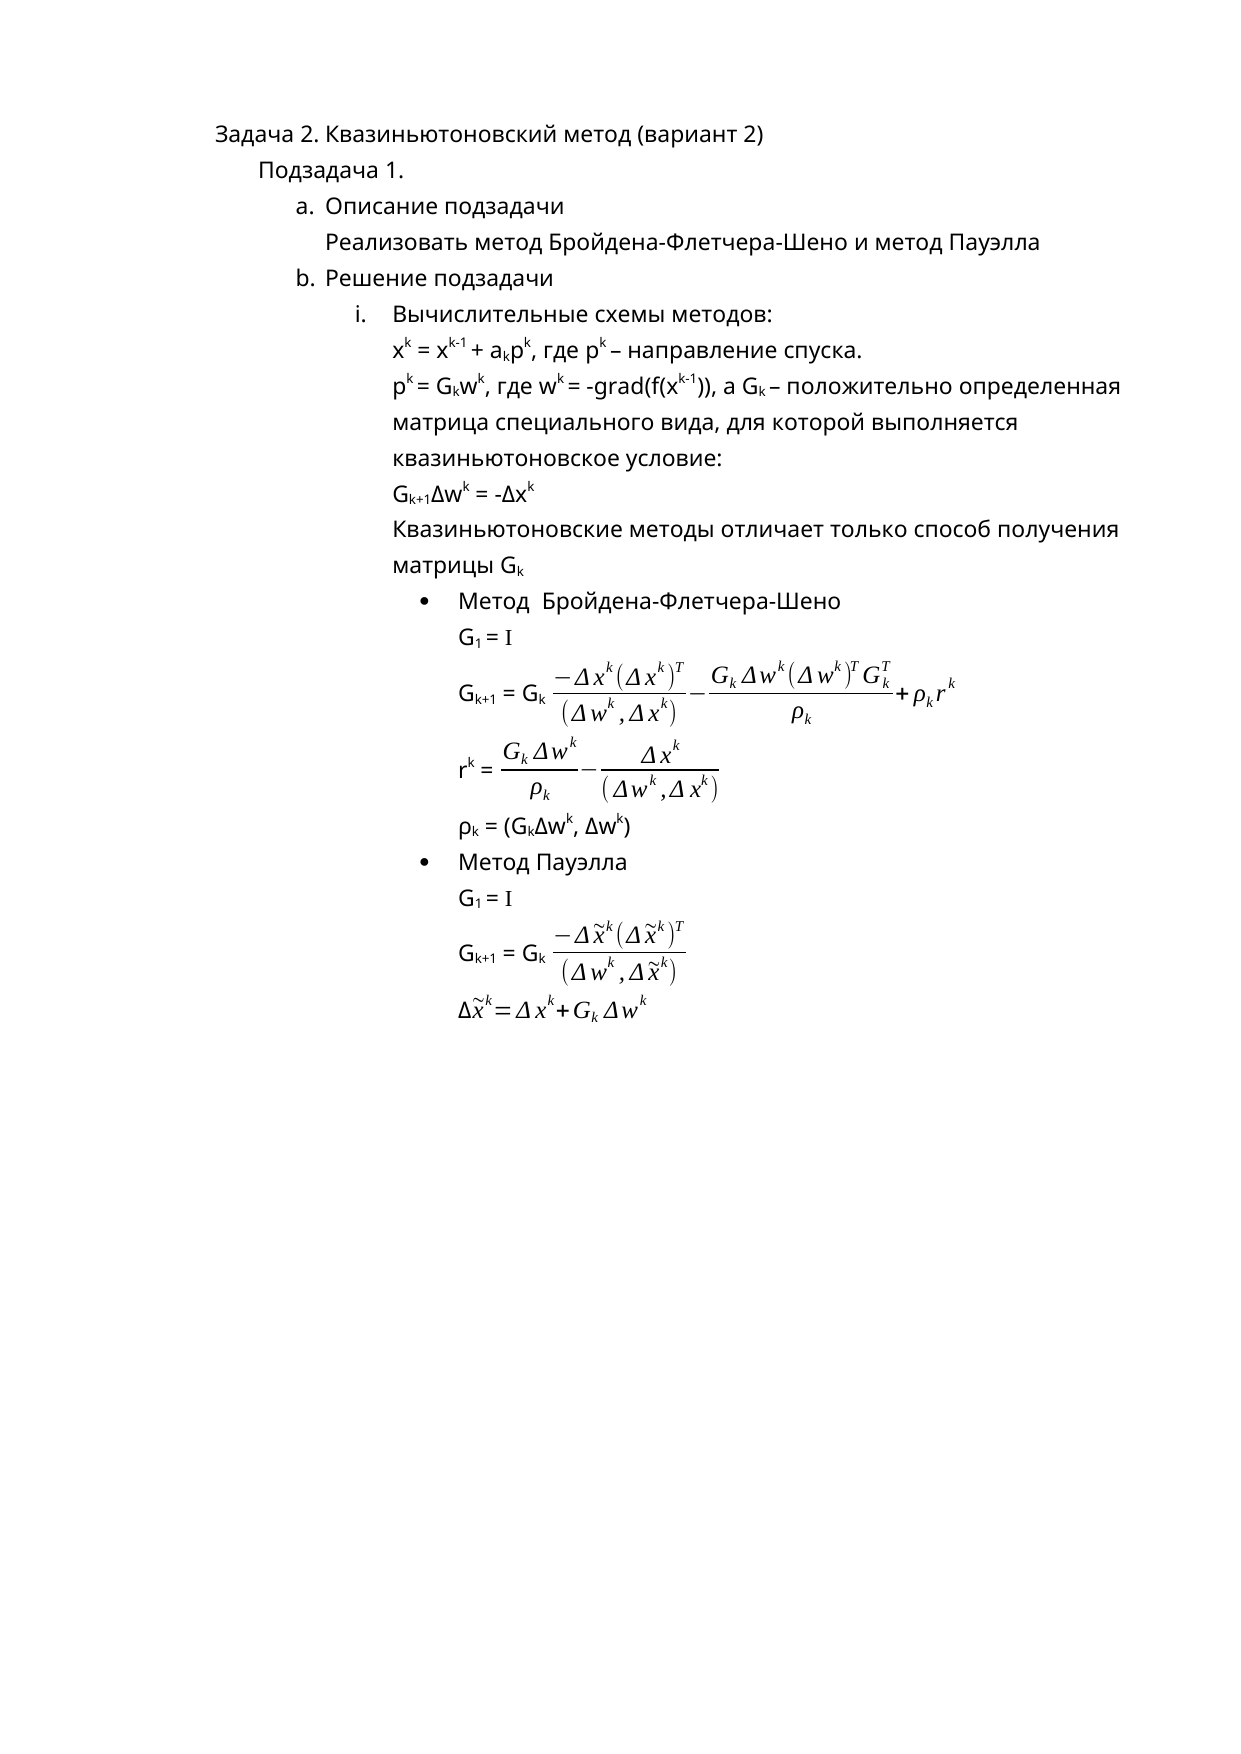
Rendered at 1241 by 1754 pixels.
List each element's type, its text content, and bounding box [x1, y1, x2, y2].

list Метод Пауэлла G1 = I Gk+1 = Gk Δ [420, 846, 1152, 1059]
list Решение подзадачи [295, 262, 1152, 293]
list Вычислительные схемы методов: xk = xk-1 + akpk, где pk – направление спуска. pk = Gkwk, где wk = -grad(f(xk-1)), а Gk – положительно определенная матрица специального вида, для которой выполняется квазиньютоновское условие: Gk+1Δwk = -Δxk Квазиньютоновские методы отличает только способ получения матрицы Gk [354, 298, 1152, 581]
list Описание подзадачи Реализовать метод Бройдена-Флетчера-Шено и метод Пауэлла [295, 190, 1152, 257]
list Метод Бройдена-Флетчера-Шено G1 = I Gk+1 = Gk rk = ρk = (GkΔwk, Δwk) [420, 585, 1152, 841]
list Квазиньютоновский метод (вариант 2) [215, 118, 1152, 149]
